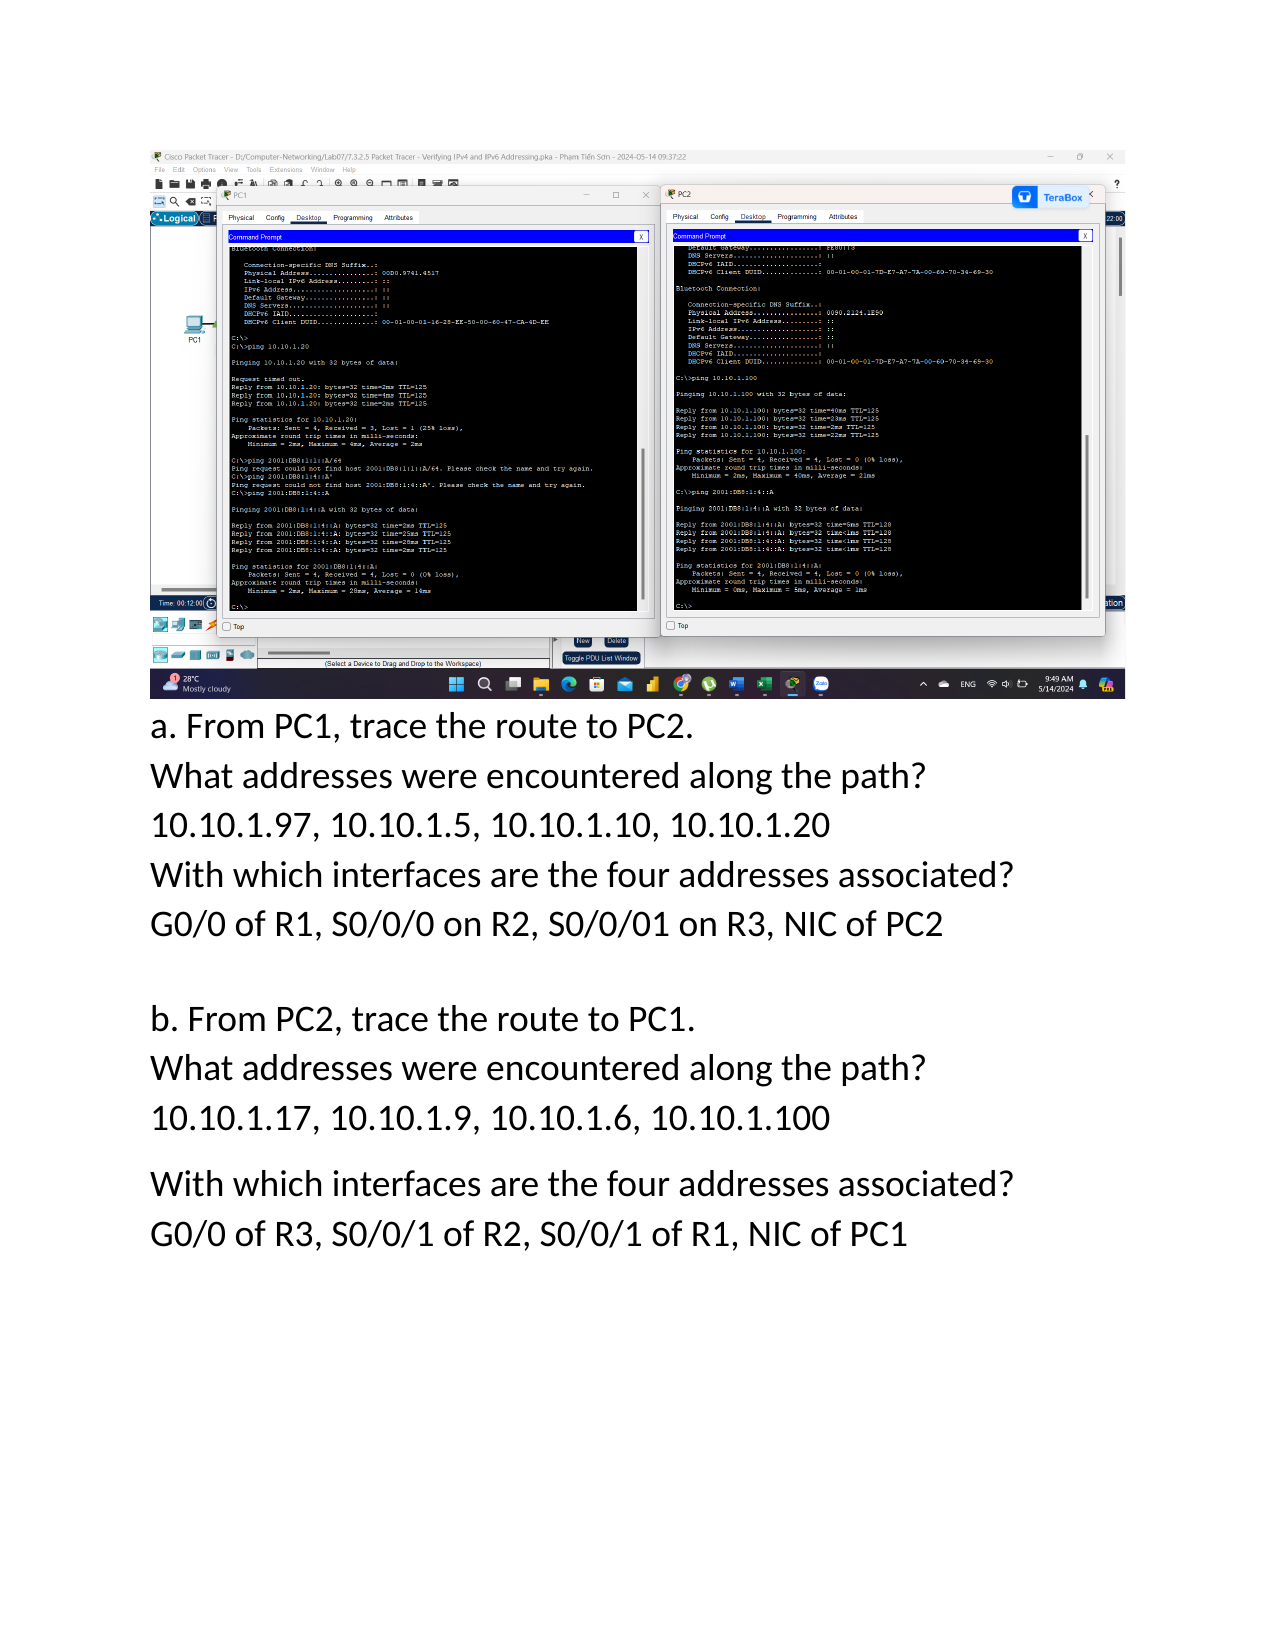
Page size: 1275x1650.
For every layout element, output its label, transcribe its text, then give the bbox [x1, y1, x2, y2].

text b. From PC2, ping the IPv6 address of PC1. Was the result successful? Thành công a. From PC1, trace the route to PC2. What addresses were encountered along the path? 10.10.1.97, 10.10.1.5, 10.10.1.10, 10.10.1.20 With which interfaces are the four addresses associated? G0/0 of R1, S0/0/0 on R2, S0/0/01 on R3, NIC of PC2 [150, 699, 1125, 976]
text With which interfaces are the four addresses associated? G0/0 of R3, S0/0/1 of R2, S0/0/1 of R1, NIC of PC1 [150, 1160, 1125, 1255]
text b. From PC2, trace the route to PC1. What addresses were encountered along the path? 10.10.1.17, 10.10.1.9, 10.10.1.6, 10.10.1.100 [150, 995, 1125, 1140]
picture [150, 150, 1125, 699]
picture [187, 216, 195, 221]
